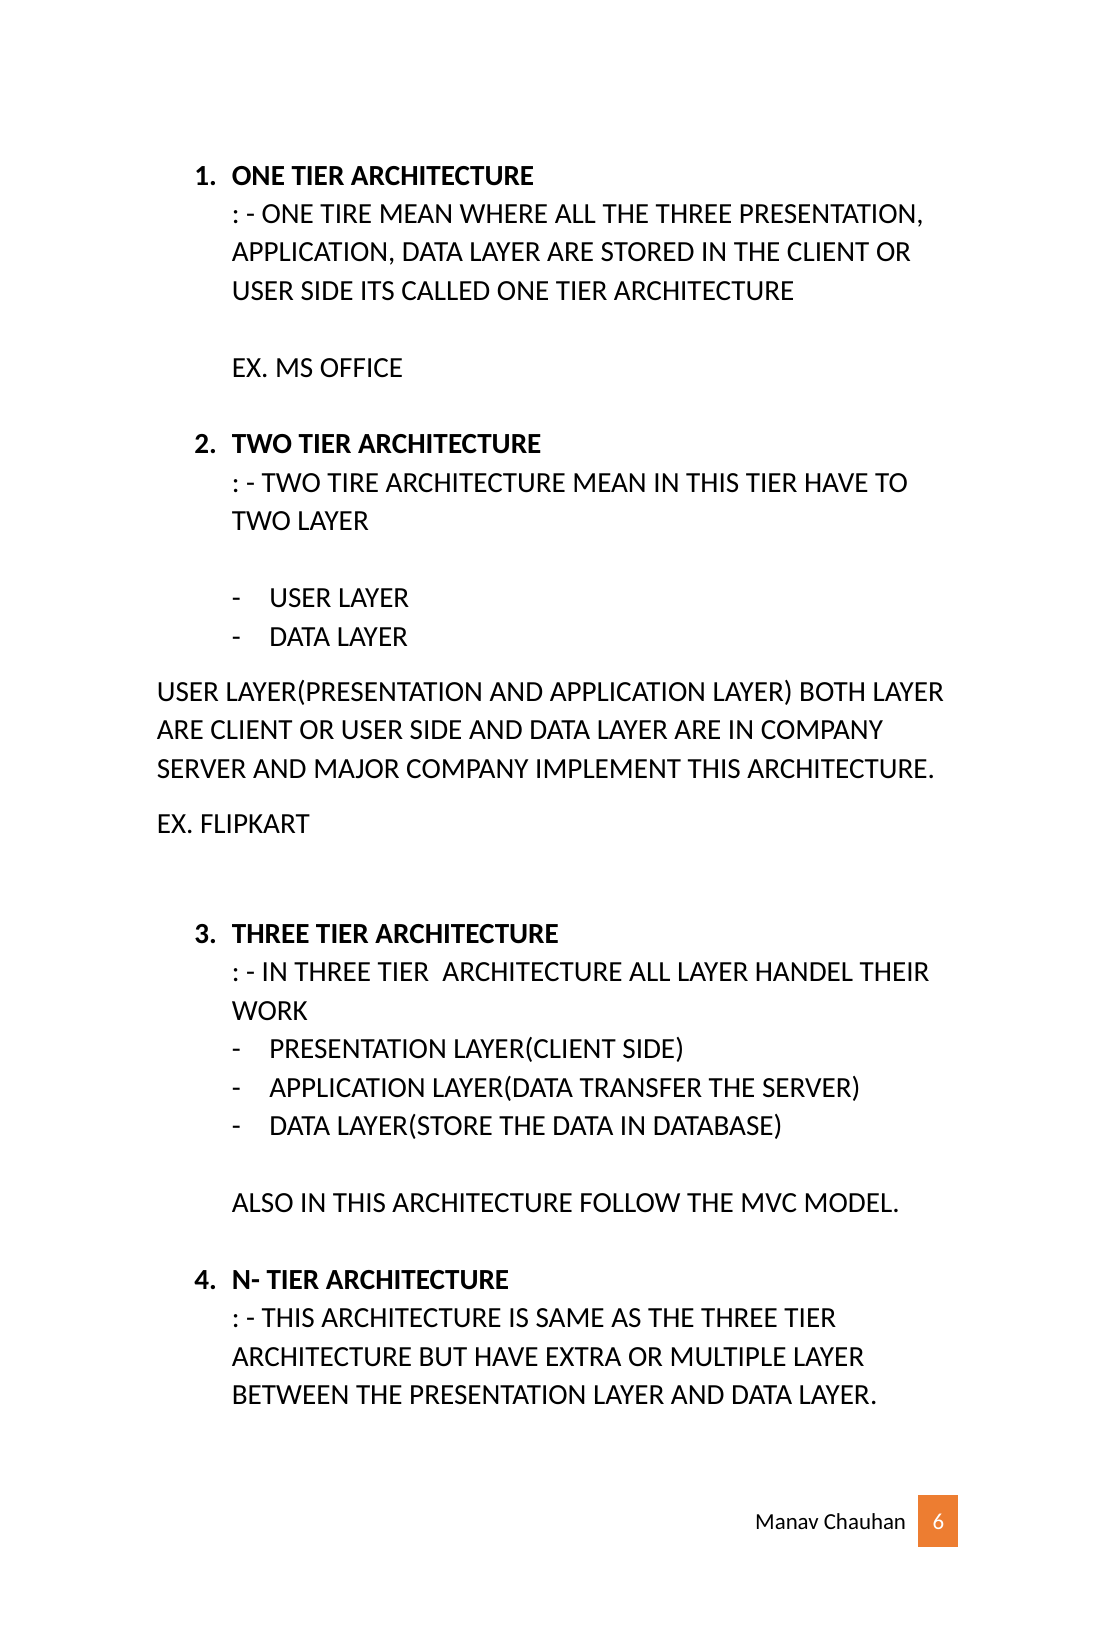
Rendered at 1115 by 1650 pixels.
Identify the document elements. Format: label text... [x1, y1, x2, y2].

list EX. MS OFFICE [232, 349, 958, 384]
list : - THIS ARCHITECTURE IS SAME AS THE THREE TIER ARCHITECTURE BUT HAVE EXTRA OR MULTIPLE LAYER BETWEEN THE PRESENTATION LAYER AND DATA LAYER. [232, 1299, 958, 1412]
list APPLICATION LAYER(DATA TRANSFER THE SERVER) [232, 1069, 958, 1104]
list : - IN THREE TIER ARCHITECTURE ALL LAYER HANDEL THEIR WORK [232, 953, 958, 1028]
text EX. FLIPKART [157, 805, 958, 841]
list N- TIER ARCHITECTURE [194, 1261, 958, 1297]
list DATA LAYER(STORE THE DATA IN DATABASE) [232, 1107, 958, 1143]
list TWO TIER ARCHITECTURE [194, 426, 958, 461]
list : - ONE TIRE MEAN WHERE ALL THE THREE PRESENTATION, APPLICATION, DATA LAYER ARE STORED IN THE CLIENT OR USER SIDE ITS CALLED ONE TIER ARCHITECTURE [232, 195, 958, 307]
list ONE TIER ARCHITECTURE [194, 157, 958, 192]
text USER LAYER(PRESENTATION AND APPLICATION LAYER) BOTH LAYER ARE CLIENT OR USER SIDE AND DATA LAYER ARE IN COMPANY SERVER AND MAJOR COMPANY IMPLEMENT THIS ARCHITECTURE. [157, 673, 958, 785]
list : - TWO TIRE ARCHITECTURE MEAN IN THIS TIER HAVE TO TWO LAYER [232, 464, 958, 538]
list ALSO IN THIS ARCHITECTURE FOLLOW THE MVC MODEL. [232, 1184, 958, 1220]
list DATA LAYER [232, 618, 958, 653]
list PRESENTATION LAYER(CLIENT SIDE) [232, 1030, 958, 1066]
list USER LAYER [232, 579, 958, 615]
list THREE TIER ARCHITECTURE [194, 915, 958, 951]
